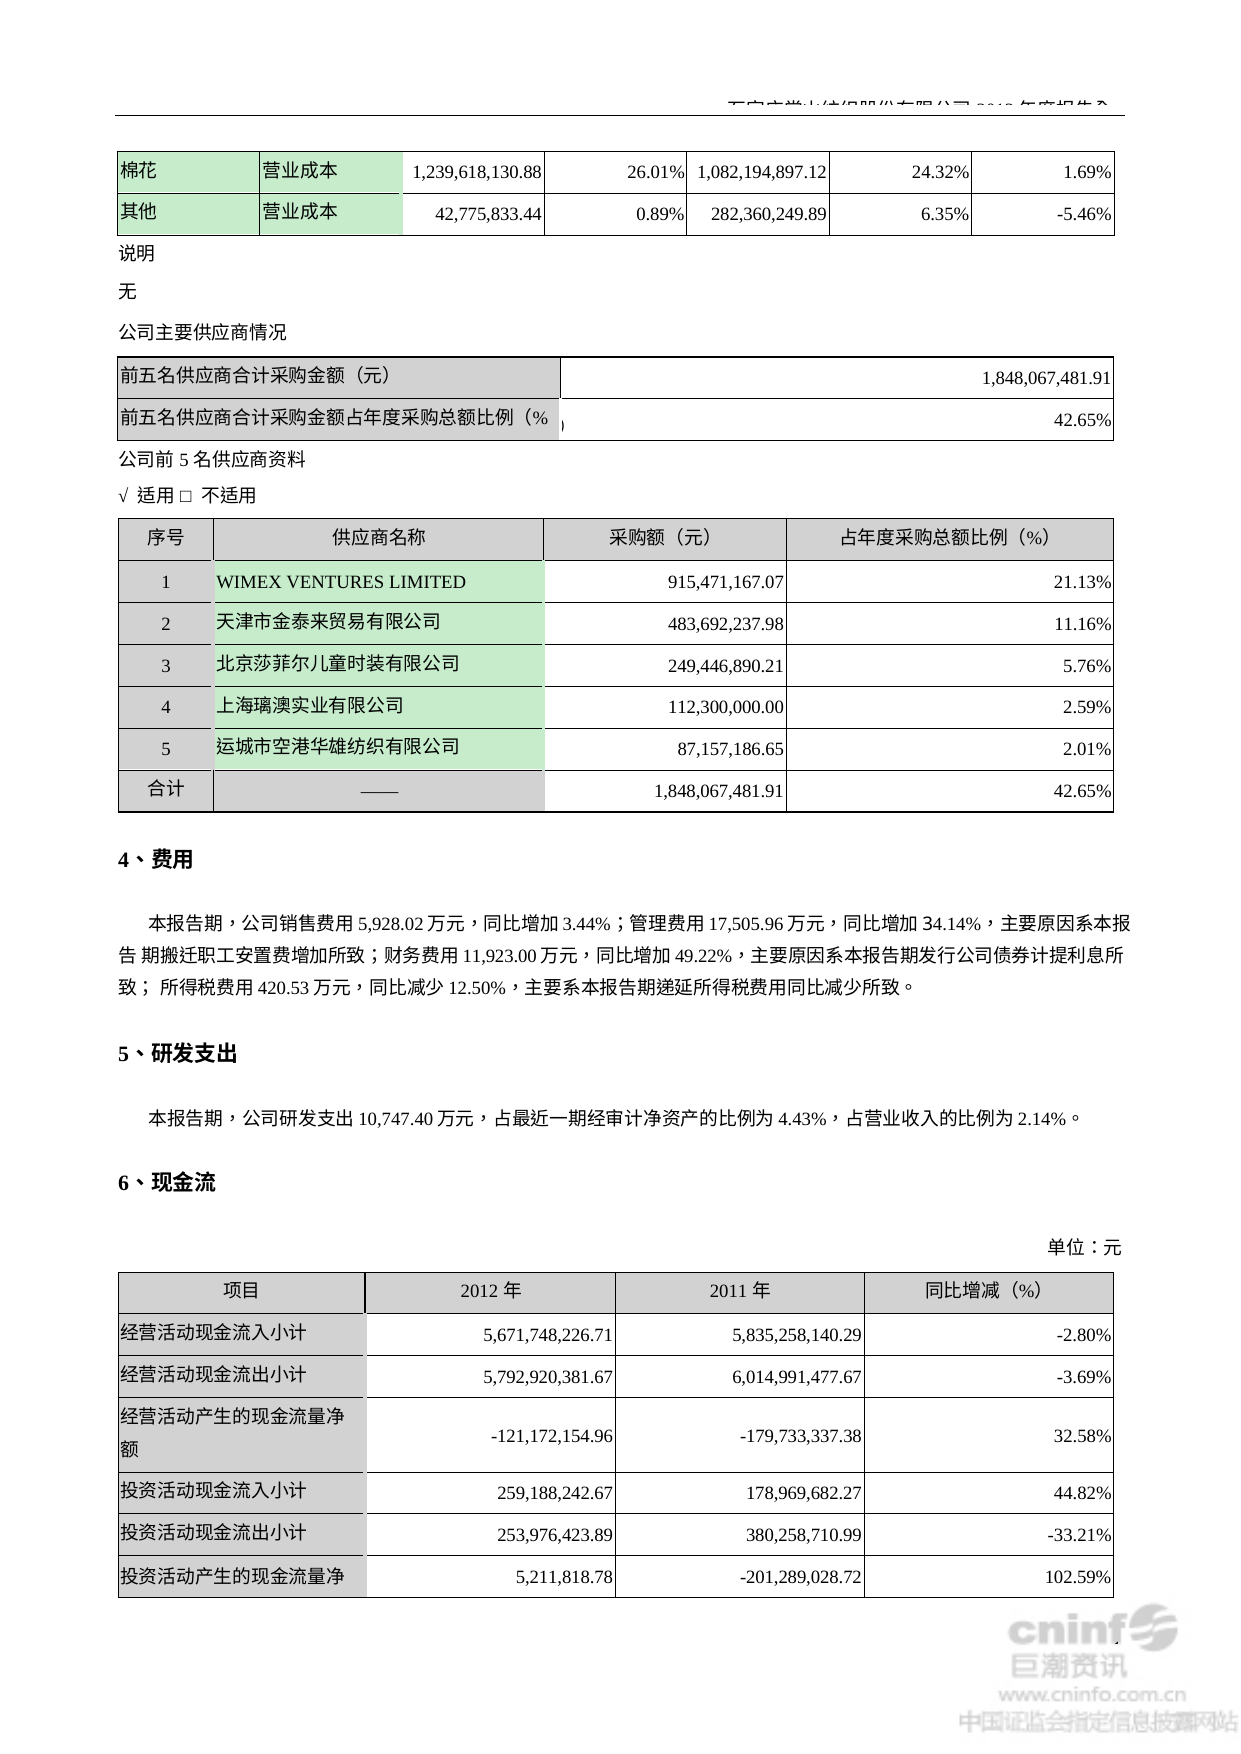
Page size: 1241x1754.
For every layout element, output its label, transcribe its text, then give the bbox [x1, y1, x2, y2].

table_cell 6.35% [830, 194, 971, 234]
table_header 项目 [119, 1273, 364, 1313]
text 本报告期，公司销售费用5,928.02万元，同比增加3.44%；管理费用17,505.96万元，同比增加34.14%，主要原因系本报告 期搬迁职工安置费增加所致；财务费用11,923.00万元，同比增加49.22%，主要原因系本报告期发行公司债券计提利息所致； 所得税费用420.53万元，同比减少12.50%，主要系本报告期递延所得税费用同比减少所致。 [118, 910, 1138, 1000]
table_header 采购额（元） [544, 519, 786, 560]
table_cell 112,300,000.00 [545, 687, 786, 728]
table_header 24.32% [830, 152, 971, 192]
table_cell 运城市空港华雄纺织有限公司 [215, 729, 542, 769]
table_header 占年度采购总额比例（%） [787, 519, 1113, 560]
table_cell 102.59% [865, 1556, 1113, 1597]
table_cell 380,258,710.99 [616, 1514, 864, 1555]
table_header 营业成本 [260, 152, 399, 192]
text √ 适用 □ 不适用 [118, 482, 1138, 508]
table_cell 5.76% [787, 645, 1113, 686]
table_header 1,082,194,897.12 [687, 152, 829, 192]
table_cell 营业成本 [260, 194, 399, 234]
table_cell 4 [119, 687, 211, 728]
subtitle 6、现金流 [118, 1167, 1138, 1197]
text 公司前 5 名供应商资料 [118, 446, 1138, 472]
table_cell 前五名供应商合计采购金额占年度采购总额比例（% [118, 399, 559, 440]
table_cell 259,188,242.67 [367, 1473, 615, 1513]
table_cell 投资活动产生的现金流量净 [119, 1556, 363, 1597]
table_cell 其他 [118, 194, 259, 234]
table_cell -179,733,337.38 [616, 1398, 864, 1472]
table_cell 282,360,249.89 [687, 194, 829, 234]
subtitle 4、费用 [118, 843, 1138, 873]
table_cell 42.65% [562, 399, 1113, 440]
table_header 26.01% [545, 152, 686, 192]
table_cell 5,792,920,381.67 [367, 1356, 615, 1397]
table_header 2012 年 [366, 1273, 615, 1313]
table_header 前五名供应商合计采购金额（元） [118, 358, 560, 398]
table_cell 253,976,423.89 [367, 1514, 615, 1555]
table_header 棉花 [118, 152, 259, 192]
table_cell 2.01% [787, 729, 1113, 769]
table_cell -33.21% [865, 1514, 1113, 1555]
table_cell -201,289,028.72 [616, 1556, 864, 1597]
table_cell 北京莎菲尔儿童时装有限公司 [215, 645, 542, 686]
table_cell 11.16% [787, 603, 1113, 644]
table_cell WIMEX VENTURES LIMITED [215, 561, 542, 602]
text 单位：元 [102, 1234, 1122, 1260]
table_cell 投资活动现金流出小计 [119, 1514, 363, 1555]
table_cell 483,692,237.98 [545, 603, 786, 644]
table_cell 上海璃澳实业有限公司 [215, 687, 542, 728]
table_header 1,239,618,130.88 [403, 152, 544, 192]
table_cell 经营活动现金流出小计 [119, 1356, 363, 1397]
table_cell 5 [119, 729, 211, 769]
table_cell 5,671,748,226.71 [367, 1314, 615, 1355]
table_header 1.69% [972, 152, 1114, 192]
text 说明 无 [118, 241, 157, 304]
table_cell 21.13% [787, 561, 1113, 602]
table_cell 42.65% [787, 771, 1113, 811]
table_header 1,848,067,481.91 [561, 358, 1113, 398]
table_cell 5,835,258,140.29 [616, 1314, 864, 1355]
table_cell 2.59% [787, 687, 1113, 728]
table_cell 5,211,818.78 [367, 1556, 615, 1597]
table_cell 42,775,833.44 [403, 194, 544, 234]
table_cell 投资活动现金流入小计 [119, 1473, 363, 1513]
table_header 供应商名称 [214, 519, 543, 560]
table_cell 天津市金泰来贸易有限公司 [215, 603, 542, 644]
table_cell 915,471,167.07 [545, 561, 786, 602]
table_cell -2.80% [865, 1314, 1113, 1355]
table_cell 249,446,890.21 [545, 645, 786, 686]
table_cell -3.69% [865, 1356, 1113, 1397]
table_cell 经营活动产生的现金流量净 额 [119, 1398, 363, 1472]
subtitle 5、研发支出 [118, 1038, 1138, 1067]
table_cell —— [214, 771, 542, 811]
table_cell 经营活动现金流入小计 [119, 1314, 363, 1355]
table_header 序号 [119, 519, 213, 560]
table_cell 6,014,991,477.67 [616, 1356, 864, 1397]
table_cell 2 [119, 603, 211, 644]
table_cell 0.89% [545, 194, 686, 234]
table_cell 3 [119, 645, 211, 686]
table_cell 1 [119, 561, 211, 602]
table_cell 合计 [119, 771, 213, 811]
table_cell 1,848,067,481.91 [545, 771, 786, 811]
table_header 同比增减（%） [865, 1273, 1113, 1313]
table_cell -121,172,154.96 [367, 1398, 615, 1472]
text 公司主要供应商情况 [118, 319, 1138, 344]
table_header 2011 年 [616, 1273, 864, 1313]
text 本报告期，公司研发支出10,747.40万元，占最近一期经审计净资产的比例为4.43%，占营业收入的比例为2.14%。 [148, 1105, 1138, 1130]
table_cell 44.82% [865, 1473, 1113, 1513]
table_cell -5.46% [972, 194, 1114, 234]
table_cell 87,157,186.65 [545, 729, 786, 769]
table_cell 178,969,682.27 [616, 1473, 864, 1513]
picture [958, 1593, 1241, 1754]
table_cell 32.58% [865, 1398, 1113, 1472]
